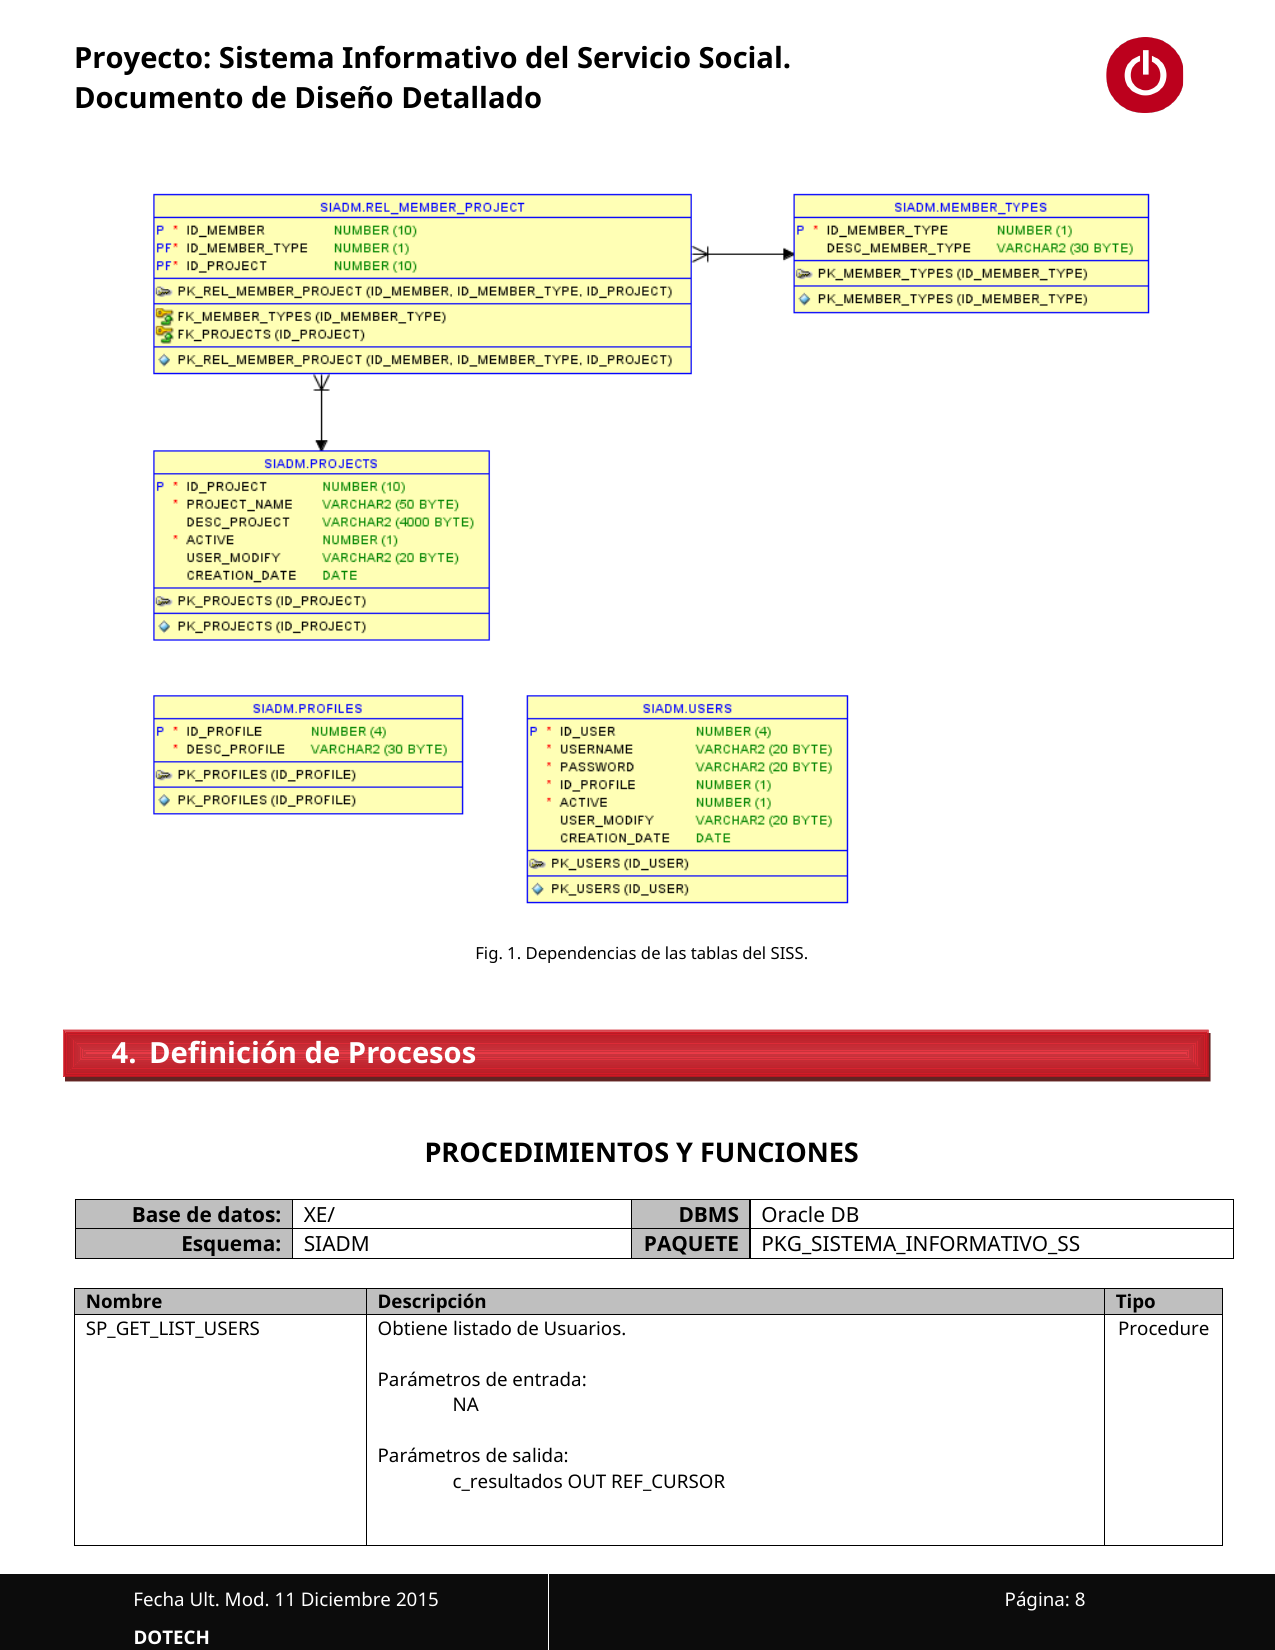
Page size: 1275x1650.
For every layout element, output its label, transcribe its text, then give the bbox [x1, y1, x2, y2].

table_header Descripción [367, 1289, 1104, 1314]
table_header Oracle DB [751, 1200, 1233, 1228]
table_cell Obtiene listado de Usuarios. Parámetros de entrada: NA Parámetros de salida: c_resultados OUT REF_CURSOR [367, 1315, 1104, 1545]
table_header XE/ [293, 1200, 631, 1228]
picture [128, 682, 1155, 913]
table_header DBMS [632, 1200, 749, 1228]
text Fig. 1. Dependencias de las tablas del SISS. [74, 941, 1209, 964]
table_cell Procedure [1105, 1315, 1222, 1545]
text PROCEDIMIENTOS Y FUNCIONES [74, 1133, 1209, 1170]
subtitle Definición de Procesos [111, 1032, 1209, 1072]
picture [128, 185, 1155, 654]
table_cell SP_GET_LIST_USERS [75, 1315, 366, 1545]
table_header Nombre [75, 1289, 366, 1314]
table_cell PKG_SISTEMA_INFORMATIVO_SS [751, 1229, 1233, 1258]
table_cell Esquema: [76, 1229, 292, 1258]
table_cell PAQUETE [632, 1229, 749, 1258]
table_header Tipo [1105, 1289, 1222, 1314]
table_cell SIADM [293, 1229, 631, 1258]
table_header Base de datos: [76, 1200, 292, 1228]
picture [1106, 37, 1184, 113]
